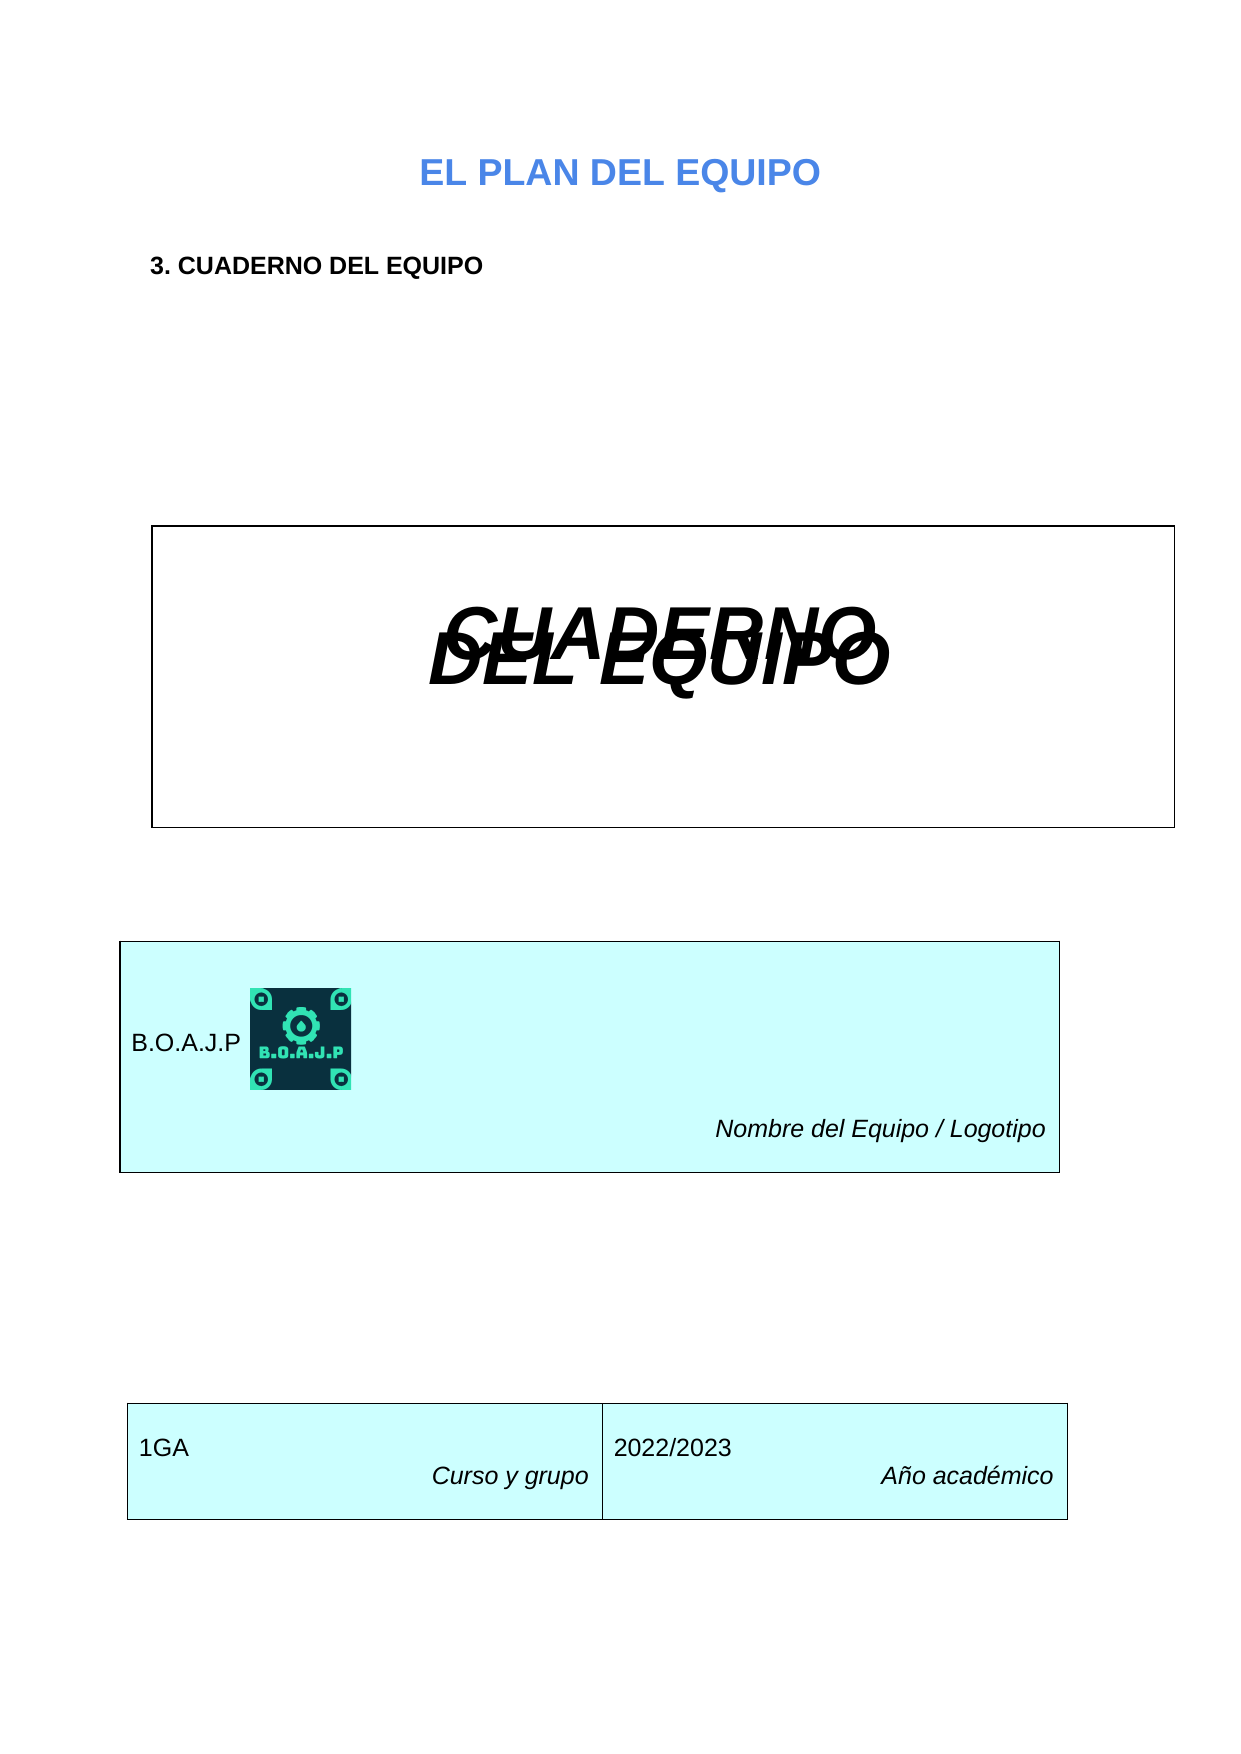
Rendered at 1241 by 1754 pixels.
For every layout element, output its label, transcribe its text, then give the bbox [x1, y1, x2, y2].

table_header 2022/2023 Año académico [603, 1404, 1067, 1519]
table_header B.O.A.J.P Nombre del Equipo / Logotipo [121, 942, 1059, 1172]
table_header 1GA Curso y grupo [128, 1404, 602, 1519]
picture [250, 988, 352, 1090]
text 3. CUADERNO DEL EQUIPO [150, 251, 1090, 279]
text EL PLAN DEL EQUIPO [150, 150, 1090, 193]
